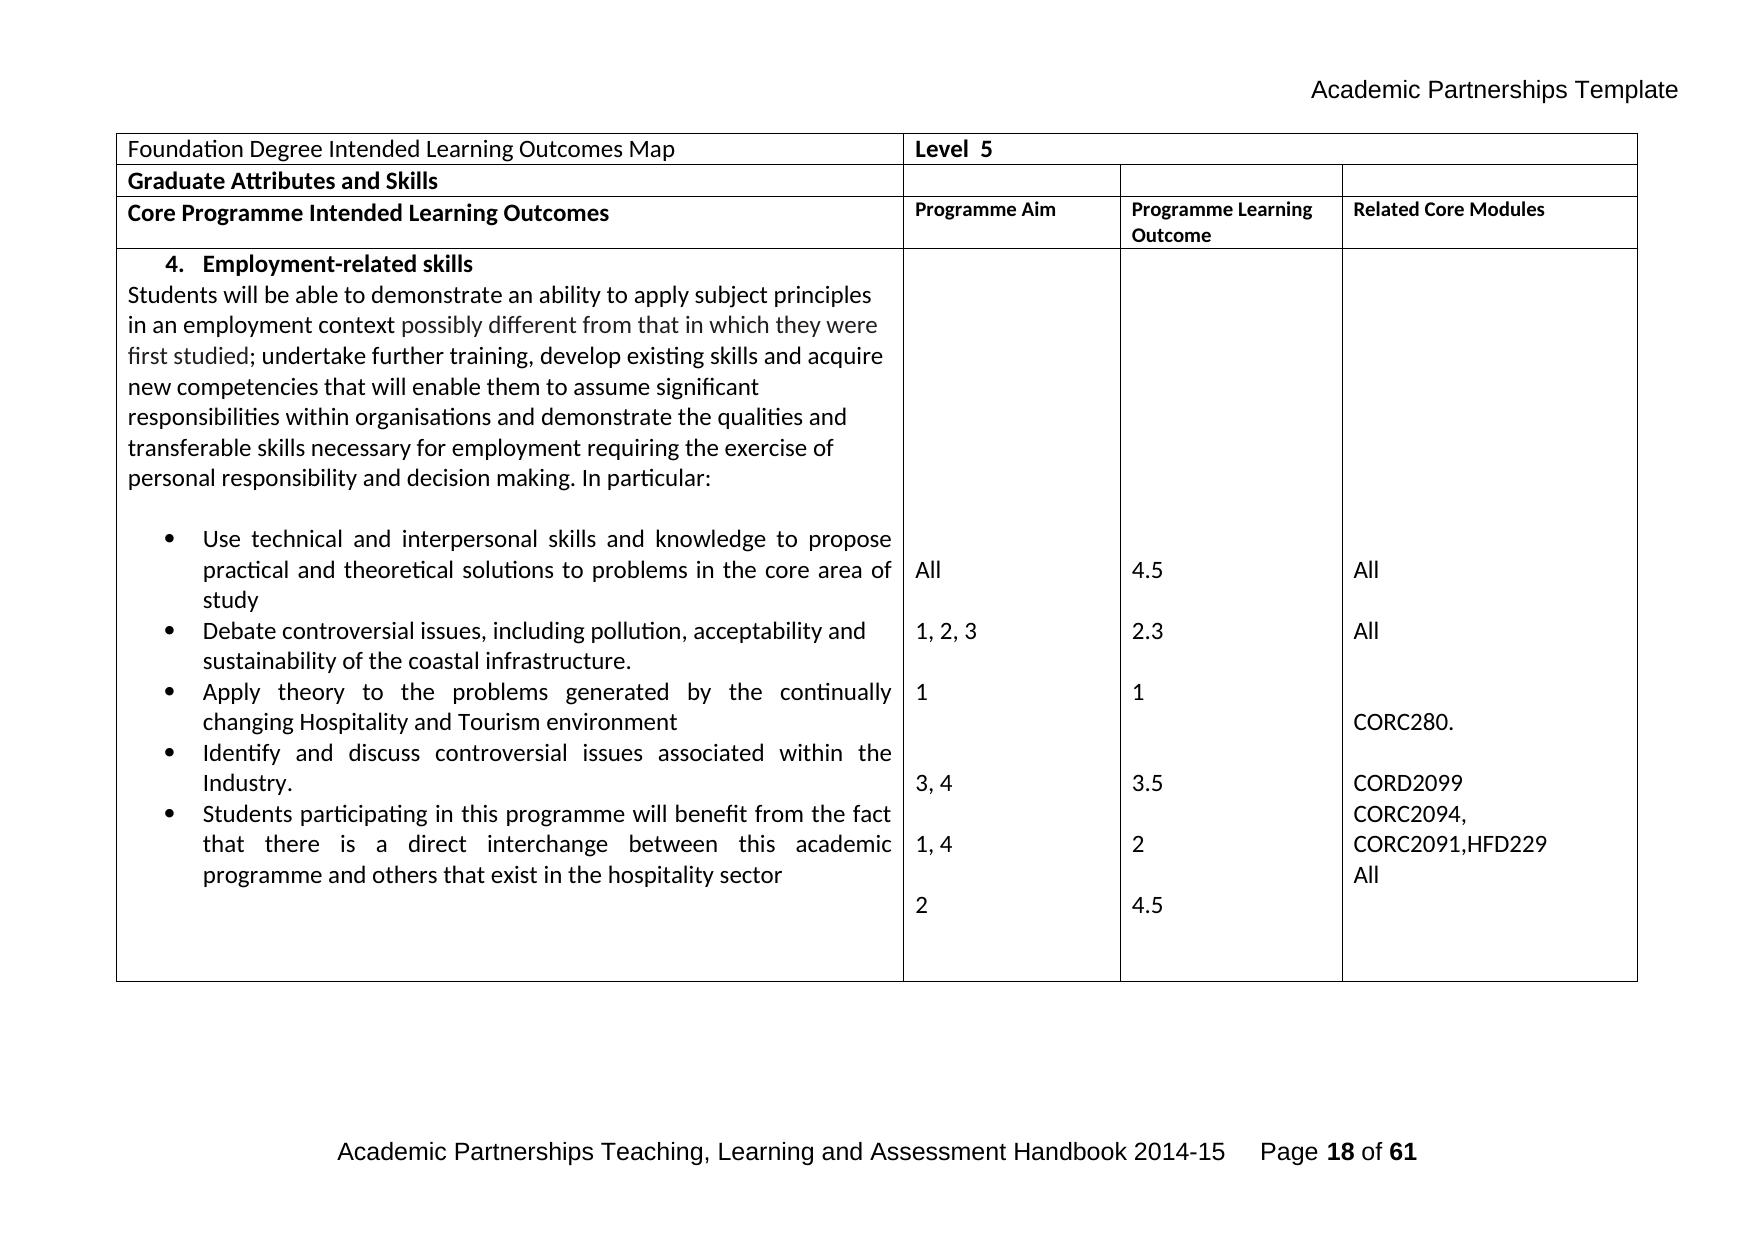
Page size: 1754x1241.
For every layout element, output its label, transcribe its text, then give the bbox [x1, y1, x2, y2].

table_cell 4.5 2.3 1 3.5 2 4.5 [1121, 249, 1342, 981]
table_header Foundation Degree Intended Learning Outcomes Map [117, 134, 903, 164]
table_cell Core Programme Intended Learning Outcomes [117, 197, 903, 247]
table_cell [1343, 165, 1637, 196]
table_cell [1121, 165, 1342, 196]
table_cell Related Core Modules [1343, 197, 1637, 247]
table_cell All All CORC280. CORD2099 CORC2094, CORC2091,HFD229 All [1343, 249, 1637, 981]
table_cell Graduate Attributes and Skills [117, 165, 903, 196]
table_cell Programme Learning Outcome [1121, 197, 1342, 247]
table_cell Employment-related skills Students will be able to demonstrate an ability to apply subject principles in an employment context possibly different from that in which they were first studied; undertake further training, develop existing skills and acquire new competencies that will enable them to assume significant responsibilities within organisations and demonstrate the qualities and transferable skills necessary for employment requiring the exercise of personal responsibility and decision making. In particular: Use technical and interpersonal skills and knowledge to propose practical and theoretical solutions to problems in the core area of study Debate controversial issues, including pollution, acceptability and sustainability of the coastal infrastructure. Apply theory to the problems generated by the continually changing Hospitality and Tourism environment Identify and discuss controversial issues associated within the Industry. Students participating in this programme will benefit from the fact that there is a direct interchange between this academic programme and others that exist in the hospitality sector [117, 249, 903, 981]
table_cell [904, 165, 1120, 196]
table_header Level 5 [904, 134, 1637, 164]
table_cell All 1, 2, 3 1 3, 4 1, 4 2 [904, 249, 1120, 981]
table_cell Programme Aim [904, 197, 1120, 247]
